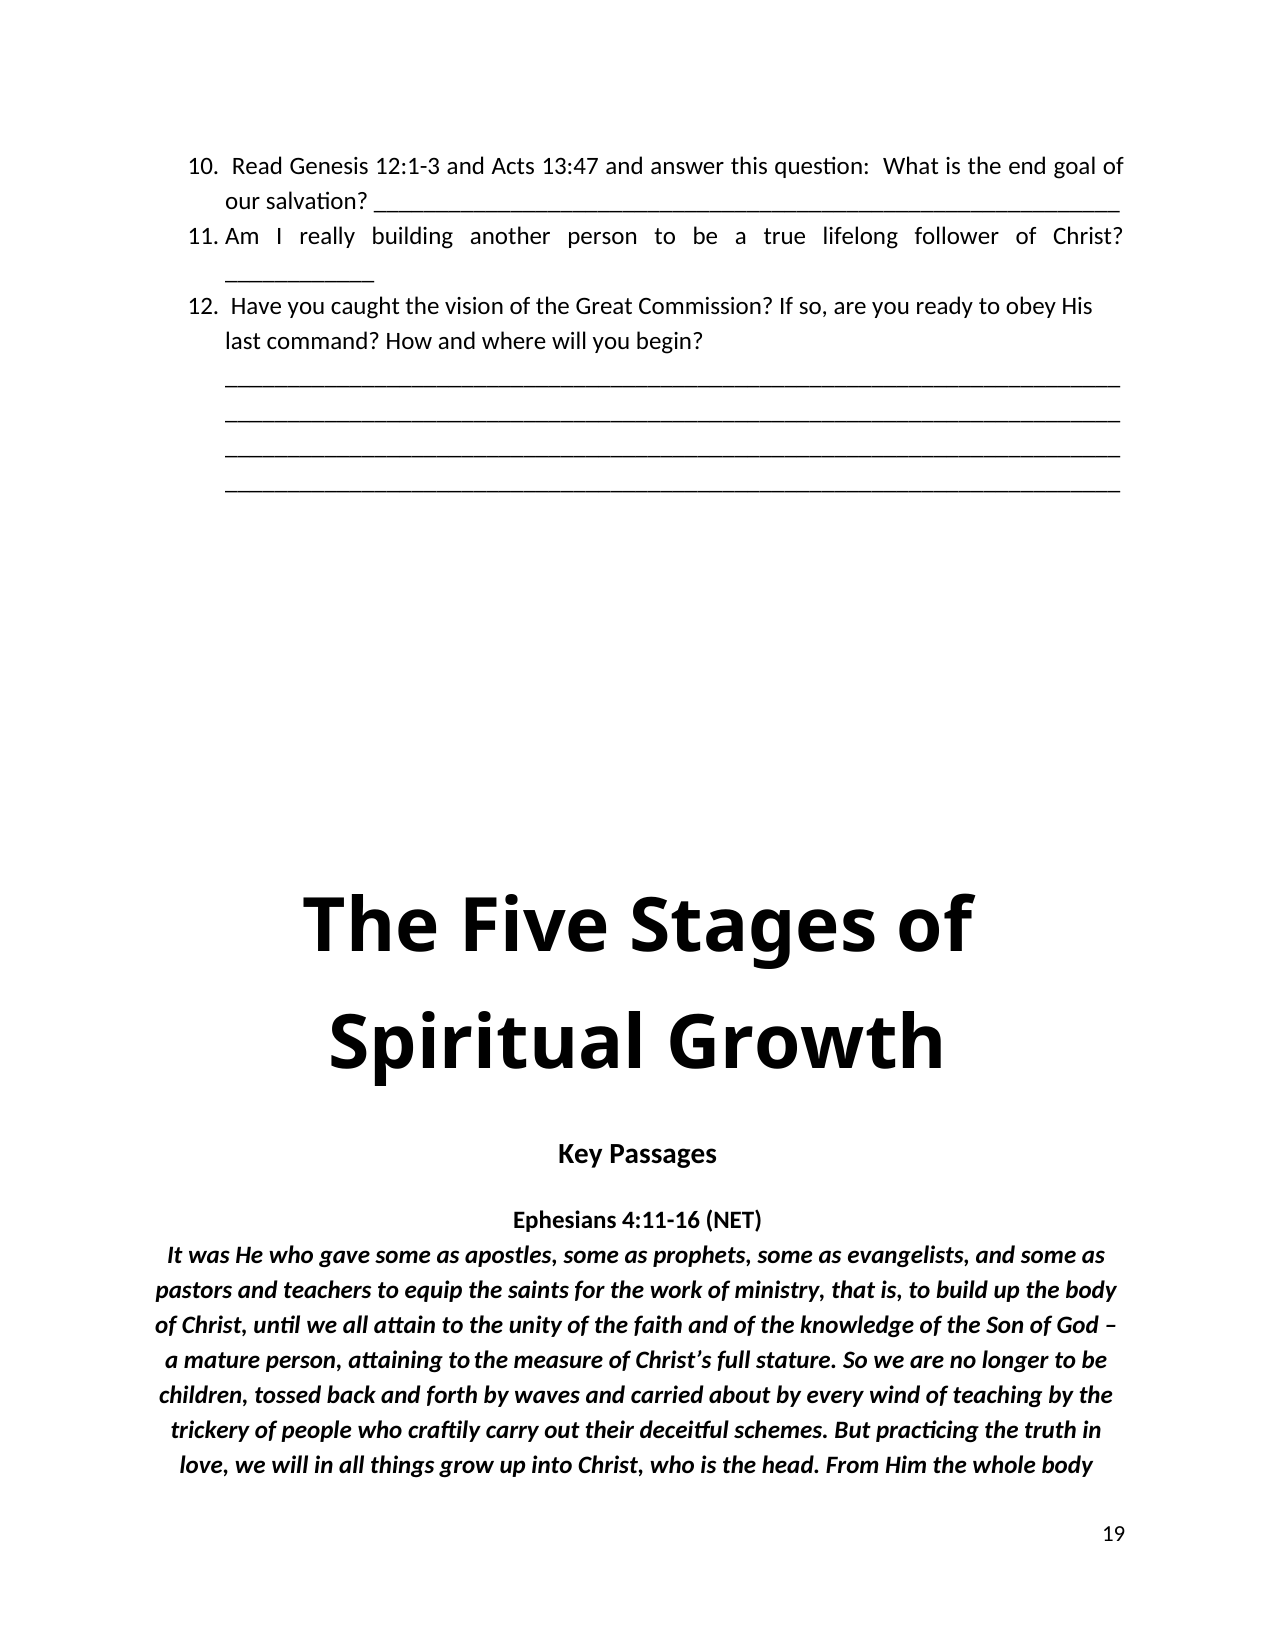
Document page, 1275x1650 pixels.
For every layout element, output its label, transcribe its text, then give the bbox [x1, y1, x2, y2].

text Ephesians 4:11-16 (NET) [150, 1200, 1125, 1235]
list Am I really building another person to be a true lifelong follower of Christ? ____________ [187, 220, 1125, 286]
text The Five Stages of Spiritual Growth [150, 871, 1125, 1091]
list Read Genesis 12:1-3 and Acts 13:47 and answer this question: What is the end goal of our salvation? ____________________________________________________________ [187, 150, 1125, 216]
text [150, 1235, 1125, 1480]
text Key Passages [150, 1135, 1125, 1171]
list Have you caught the vision of the Great Commission? If so, are you ready to obey His last command? How and where will you begin? ________________________________________________________________________________________________________________________________________________________________________________________________________________________________________________________________________________________________ [187, 290, 1125, 496]
